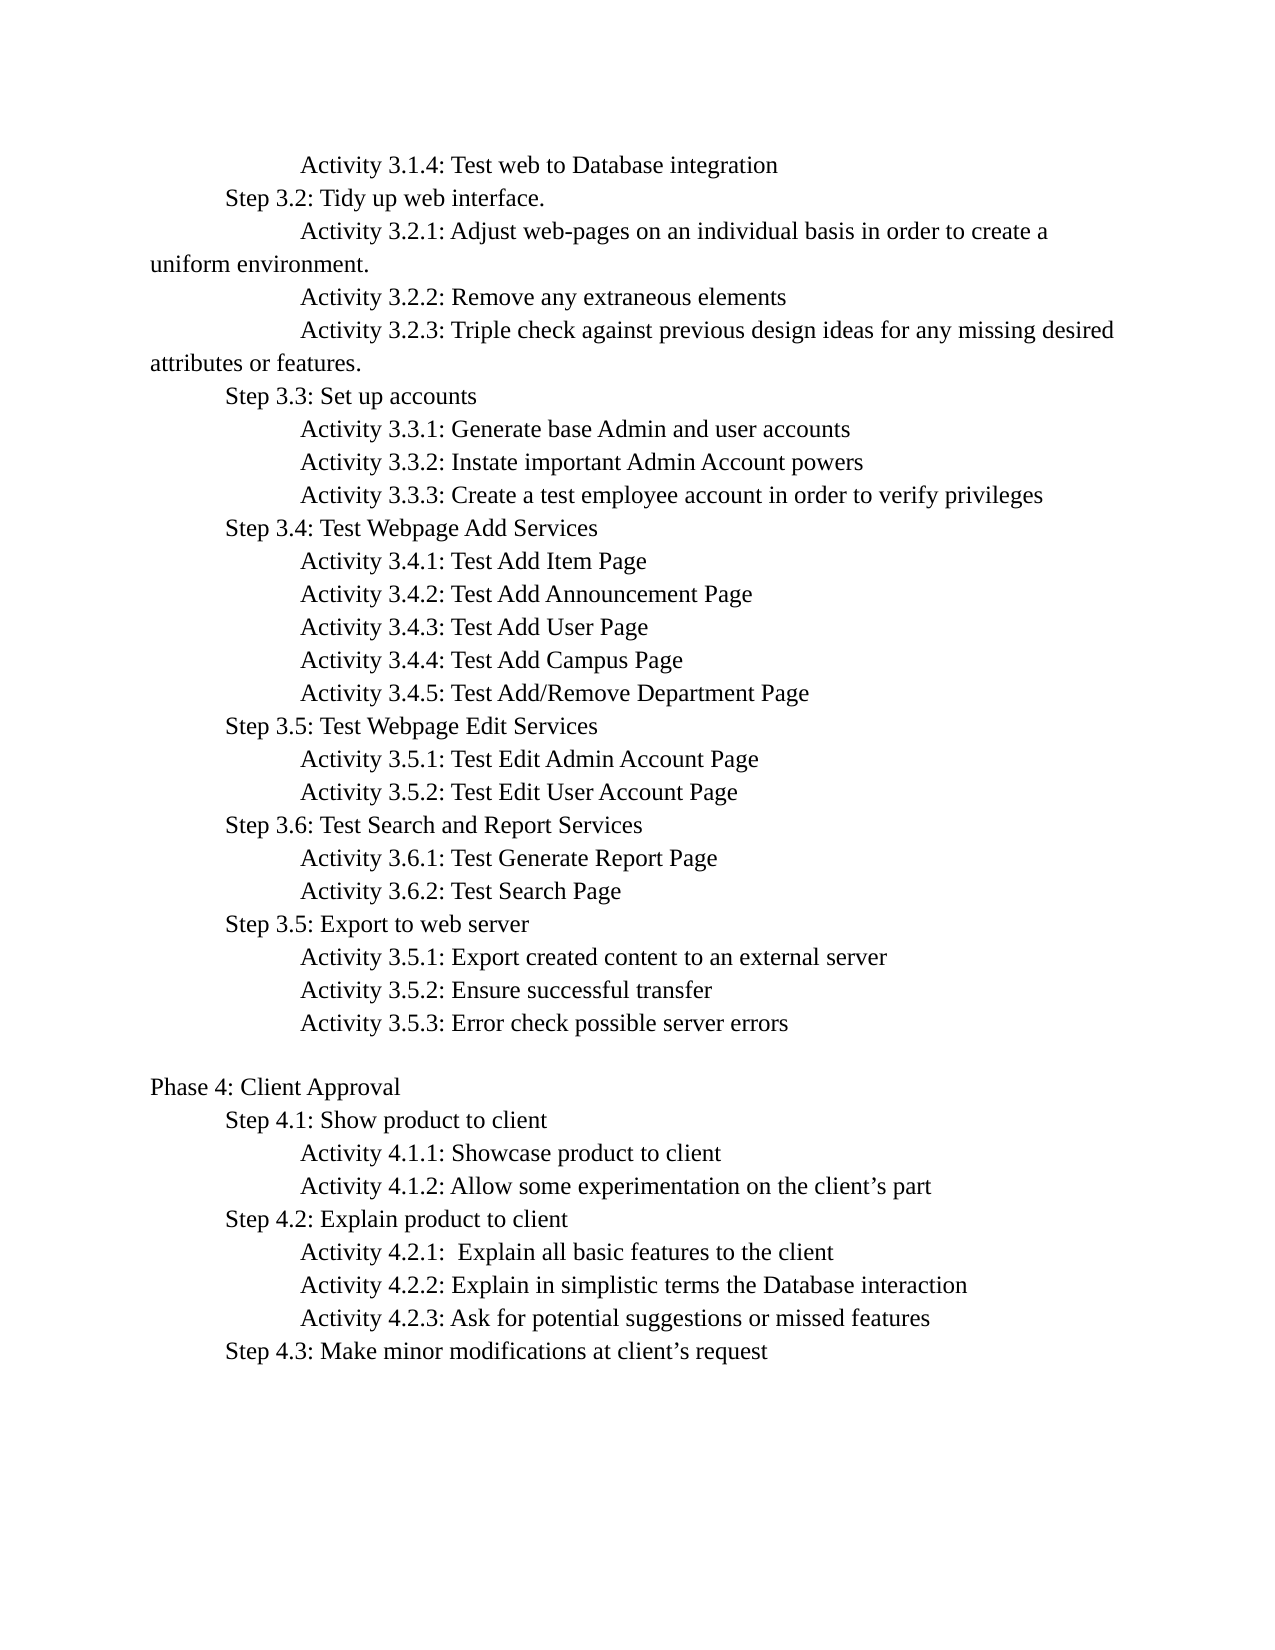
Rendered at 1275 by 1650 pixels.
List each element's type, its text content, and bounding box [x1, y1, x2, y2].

text Activity 3.6.2: Test Search Page [150, 876, 1125, 905]
text Activity 4.2.2: Explain in simplistic terms the Database interaction [150, 1270, 1125, 1299]
text Activity 4.2.3: Ask for potential suggestions or missed features [150, 1303, 1125, 1332]
text Activity 4.2.1: Explain all basic features to the client [150, 1237, 1125, 1266]
text Step 4.1: Show product to client [150, 1105, 1125, 1133]
text Step 3.5: Test Webpage Edit Services [150, 711, 1125, 740]
text Step 3.4: Test Webpage Add Services [150, 513, 1125, 542]
text Activity 3.3.1: Generate base Admin and user accounts [150, 414, 1125, 443]
text Activity 3.4.5: Test Add/Remove Department Page [150, 678, 1125, 707]
text Step 3.5: Export to web server [150, 909, 1125, 938]
text Activity 3.2.3: Triple check against previous design ideas for any missing desired attributes or features. [150, 315, 1125, 377]
text Activity 3.4.3: Test Add User Page [150, 612, 1125, 641]
text Activity 3.4.1: Test Add Item Page [150, 546, 1125, 575]
text Activity 3.2.1: Adjust web-pages on an individual basis in order to create a uniform environment. [150, 216, 1125, 278]
text Phase 4: Client Approval [150, 1072, 1125, 1101]
text Step 3.3: Set up accounts [150, 381, 1125, 410]
text Activity 3.2.2: Remove any extraneous elements [150, 282, 1125, 311]
text Activity 3.5.2: Ensure successful transfer [225, 976, 1125, 1004]
text Step 3.6: Test Search and Report Services [150, 810, 1125, 839]
text Activity 3.3.2: Instate important Admin Account powers [150, 447, 1125, 476]
text Activity 3.3.3: Create a test employee account in order to verify privileges [150, 480, 1125, 509]
text Activity 3.5.3: Error check possible server errors [225, 1008, 1125, 1037]
text Activity 3.5.1: Test Edit Admin Account Page [150, 744, 1125, 773]
text Activity 3.4.2: Test Add Announcement Page [150, 579, 1125, 608]
text Activity 3.6.1: Test Generate Report Page [150, 843, 1125, 872]
text Activity 3.4.4: Test Add Campus Page [150, 645, 1125, 674]
text Step 3.2: Tidy up web interface. [150, 183, 1125, 212]
text Activity 4.1.2: Allow some experimentation on the client’s part [150, 1171, 1125, 1199]
text Step 4.3: Make minor modifications at client’s request [150, 1336, 1125, 1365]
text Activity 3.5.1: Export created content to an external server [150, 942, 1125, 971]
text Activity 4.1.1: Showcase product to client [150, 1138, 1125, 1167]
text Step 4.2: Explain product to client [150, 1204, 1125, 1233]
text Activity 3.5.2: Test Edit User Account Page [150, 777, 1125, 806]
text Activity 3.1.4: Test web to Database integration [150, 150, 1125, 179]
